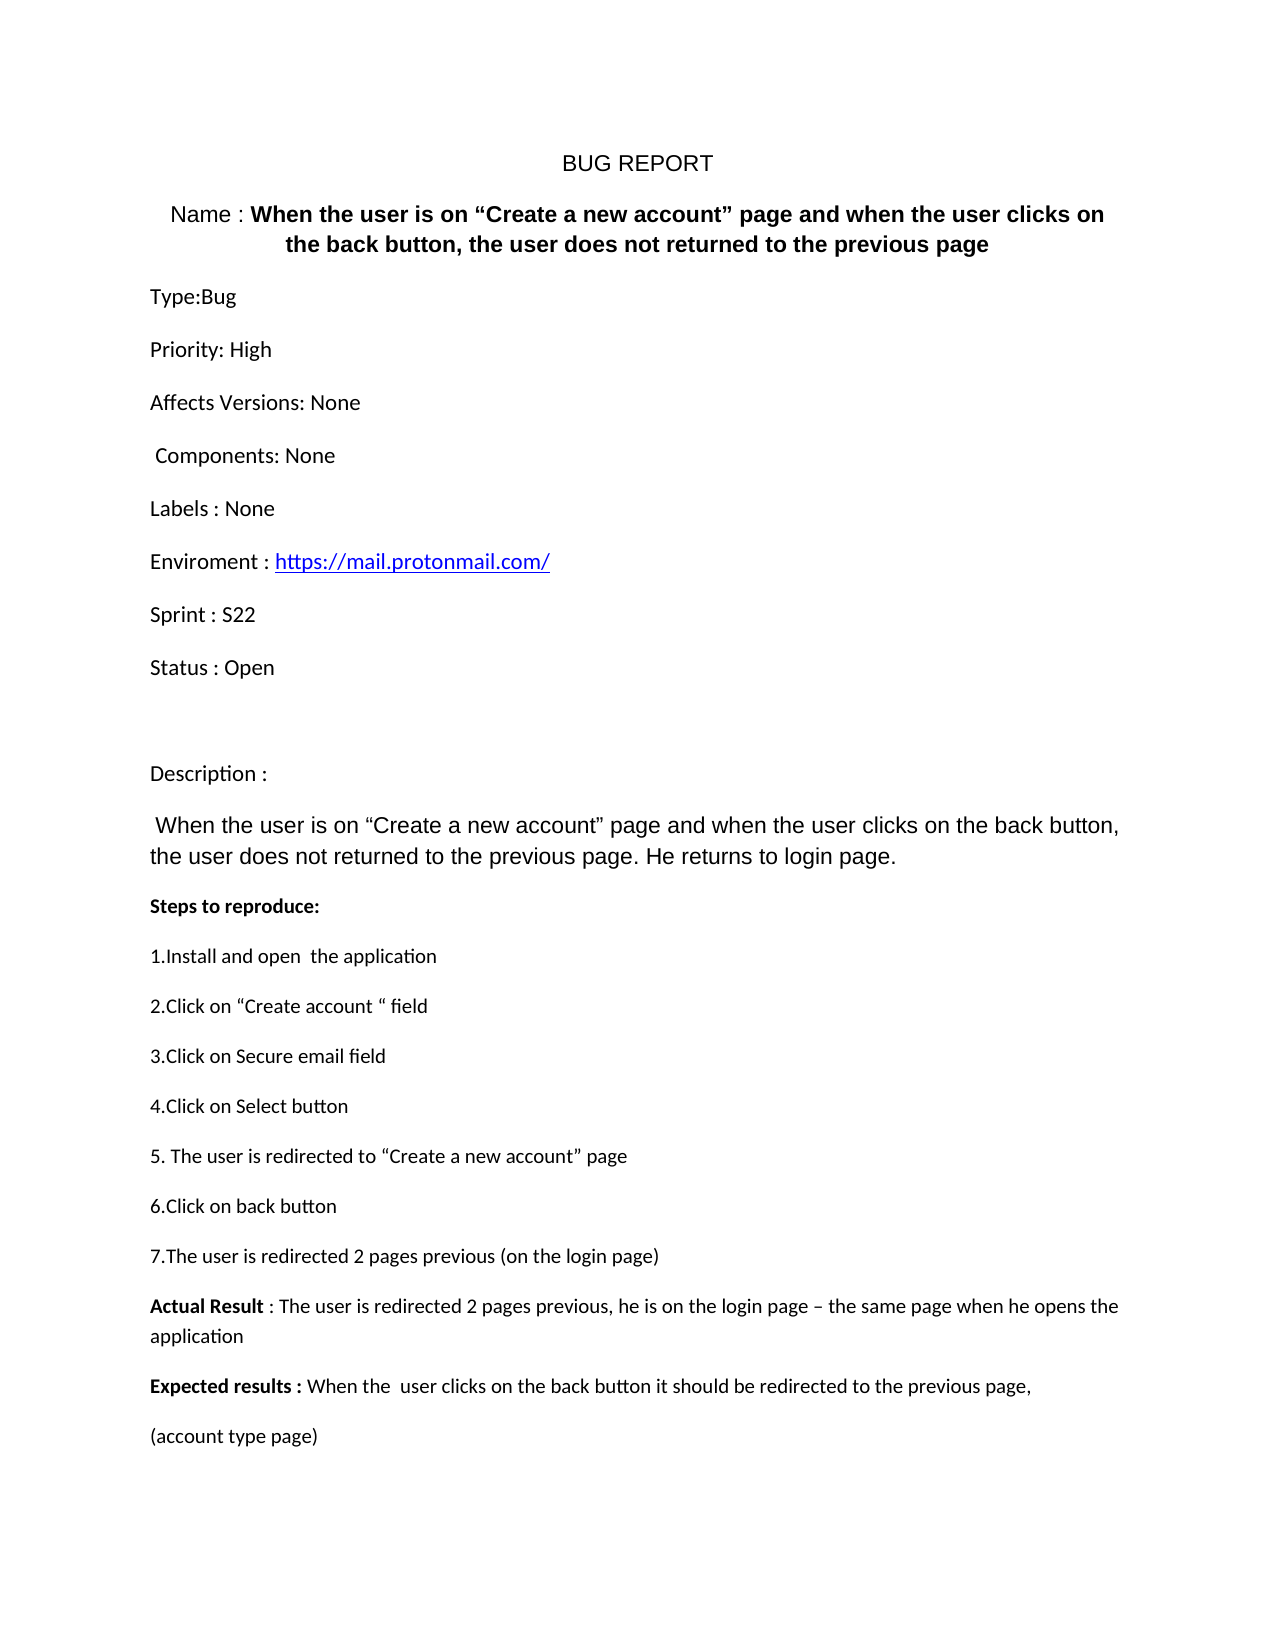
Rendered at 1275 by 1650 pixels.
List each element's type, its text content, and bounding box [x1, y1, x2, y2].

text (account type page) [150, 1423, 1125, 1448]
text 6.Click on back button [150, 1194, 1125, 1219]
text Expected results : When the user clicks on the back button it should be redirected to the previous page, [150, 1373, 1125, 1398]
text Actual Result : The user is redirected 2 pages previous, he is on the login page – the same page when he opens the application [150, 1294, 1125, 1348]
text 3.Click on Secure email field [150, 1044, 1125, 1069]
text Enviroment : https://mail.protonmail.com/ [150, 547, 1125, 575]
text 7.The user is redirected 2 pages previous (on the login page) [150, 1244, 1125, 1269]
text BUG REPORT [150, 150, 1125, 176]
text Type:Bug [150, 282, 1125, 310]
text Description : [150, 759, 1125, 787]
text Status : Open [150, 653, 1125, 681]
text Priority: High [150, 335, 1125, 363]
text Components: None [150, 441, 1125, 469]
text When the user is on “Create a new account” page and when the user clicks on the back button, the user does not returned to the previous page. He returns to login page. [150, 812, 1125, 869]
text 1.Install and open the application [150, 944, 1125, 969]
text Steps to reproduce: [150, 894, 1125, 919]
text Name : When the user is on “Create a new account” page and when the user clicks on the back button, the user does not returned to the previous page [150, 201, 1125, 258]
text 2.Click on “Create account “ field [150, 994, 1125, 1019]
text 4.Click on Select button [150, 1094, 1125, 1119]
text 5. The user is redirected to “Create a new account” page [150, 1144, 1125, 1169]
text Affects Versions: None [150, 388, 1125, 416]
text Sprint : S22 [150, 600, 1125, 628]
text Labels : None [150, 494, 1125, 522]
